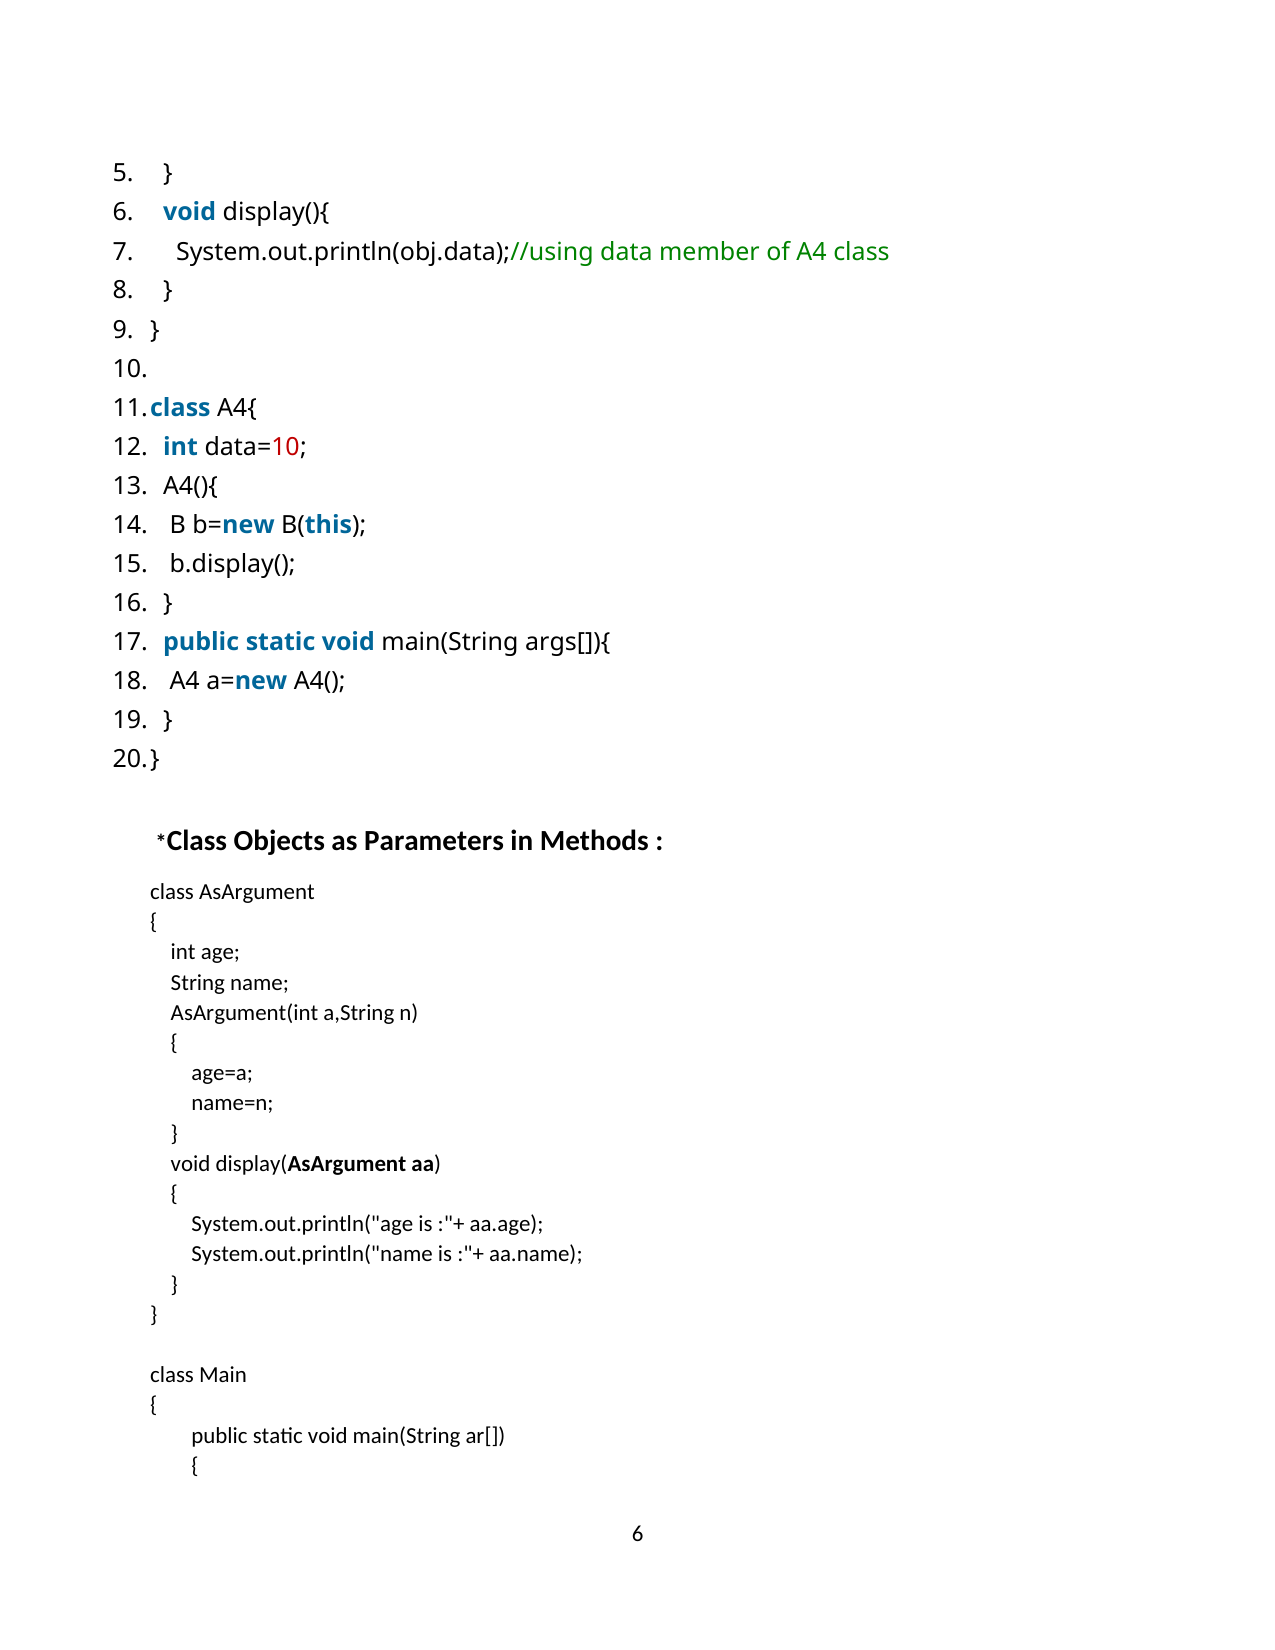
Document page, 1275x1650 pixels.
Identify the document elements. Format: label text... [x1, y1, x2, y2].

text { [150, 907, 1125, 935]
text public static void main(String ar[]) [150, 1421, 1125, 1449]
text *Class Objects as Parameters in Methods : [150, 822, 1125, 857]
list } [112, 150, 1125, 189]
text System.out.println("age is :"+ aa.age); [150, 1209, 1125, 1237]
text } [150, 1300, 1125, 1328]
list } [112, 306, 1125, 345]
list } [112, 736, 1125, 775]
list void display(){ [112, 189, 1125, 228]
text } [150, 1270, 1125, 1298]
text AsArgument(int a,String n) [150, 998, 1125, 1026]
list System.out.println(obj.data);//using data member of A4 class [112, 228, 1125, 267]
list class A4{ [112, 384, 1125, 423]
list A4(){ [112, 462, 1125, 502]
text class AsArgument [150, 877, 1125, 905]
text { [150, 1391, 1125, 1418]
text } [150, 1119, 1125, 1147]
text System.out.println("name is :"+ aa.name); [150, 1239, 1125, 1267]
text { [150, 1451, 1125, 1479]
text String name; [150, 968, 1125, 996]
list A4 a=new A4(); [112, 658, 1125, 697]
list b.display(); [112, 541, 1125, 580]
list } [112, 697, 1125, 736]
text void display(AsArgument aa) [150, 1149, 1125, 1177]
text class Main [150, 1360, 1125, 1388]
text int age; [150, 937, 1125, 965]
list public static void main(String args[]){ [112, 619, 1125, 658]
text age=a; [150, 1058, 1125, 1086]
list int data=10; [112, 423, 1125, 462]
list } [112, 267, 1125, 306]
text { [150, 1179, 1125, 1207]
text name=n; [150, 1088, 1125, 1116]
list B b=new B(this); [112, 502, 1125, 541]
list } [112, 580, 1125, 619]
text { [150, 1028, 1125, 1056]
